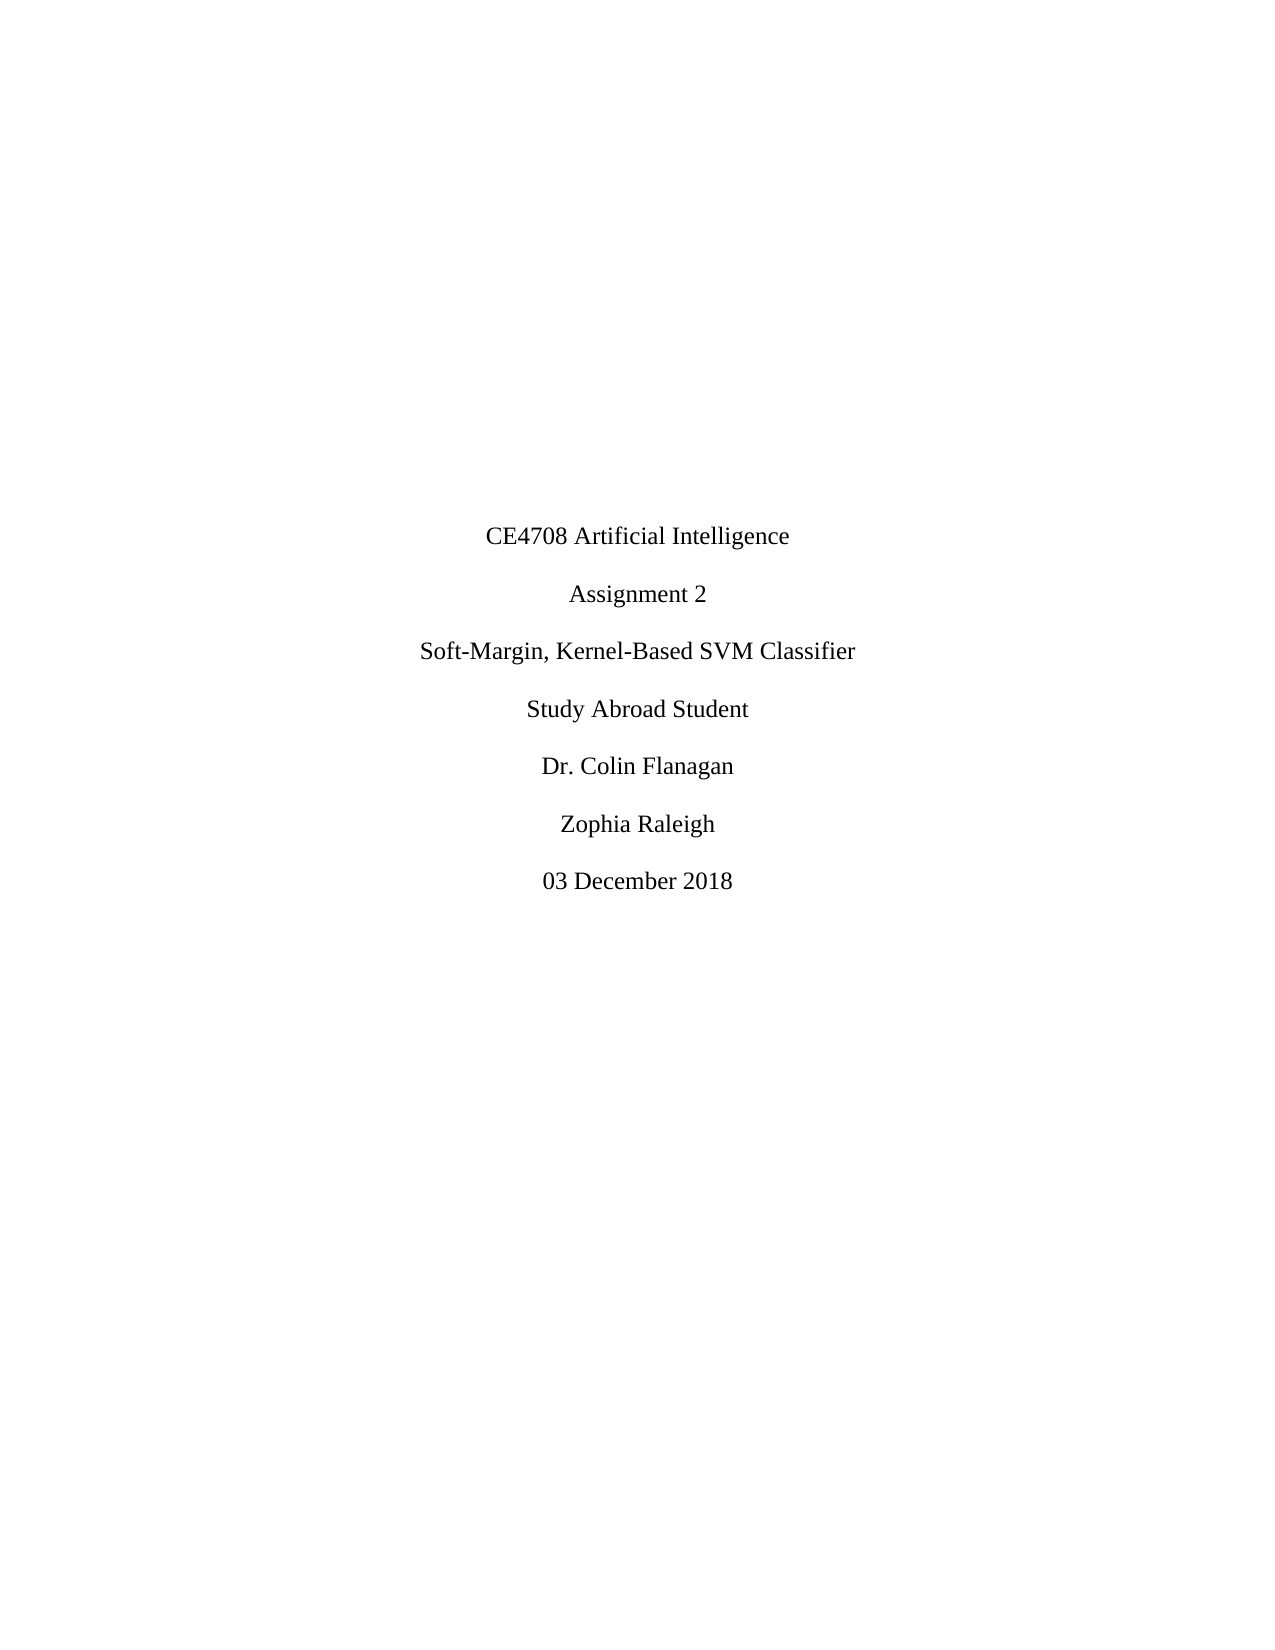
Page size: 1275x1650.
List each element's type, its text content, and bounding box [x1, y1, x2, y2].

text Dr. Colin Flanagan [150, 751, 1125, 780]
text Soft-Margin, Kernel-Based SVM Classifier [150, 636, 1125, 665]
text Study Abroad Student [150, 694, 1125, 723]
text Assignment 2 [150, 579, 1125, 608]
text 03 December 2018 [150, 866, 1125, 895]
text Zophia Raleigh [150, 809, 1125, 838]
text CE4708 Artificial Intelligence [150, 521, 1125, 550]
